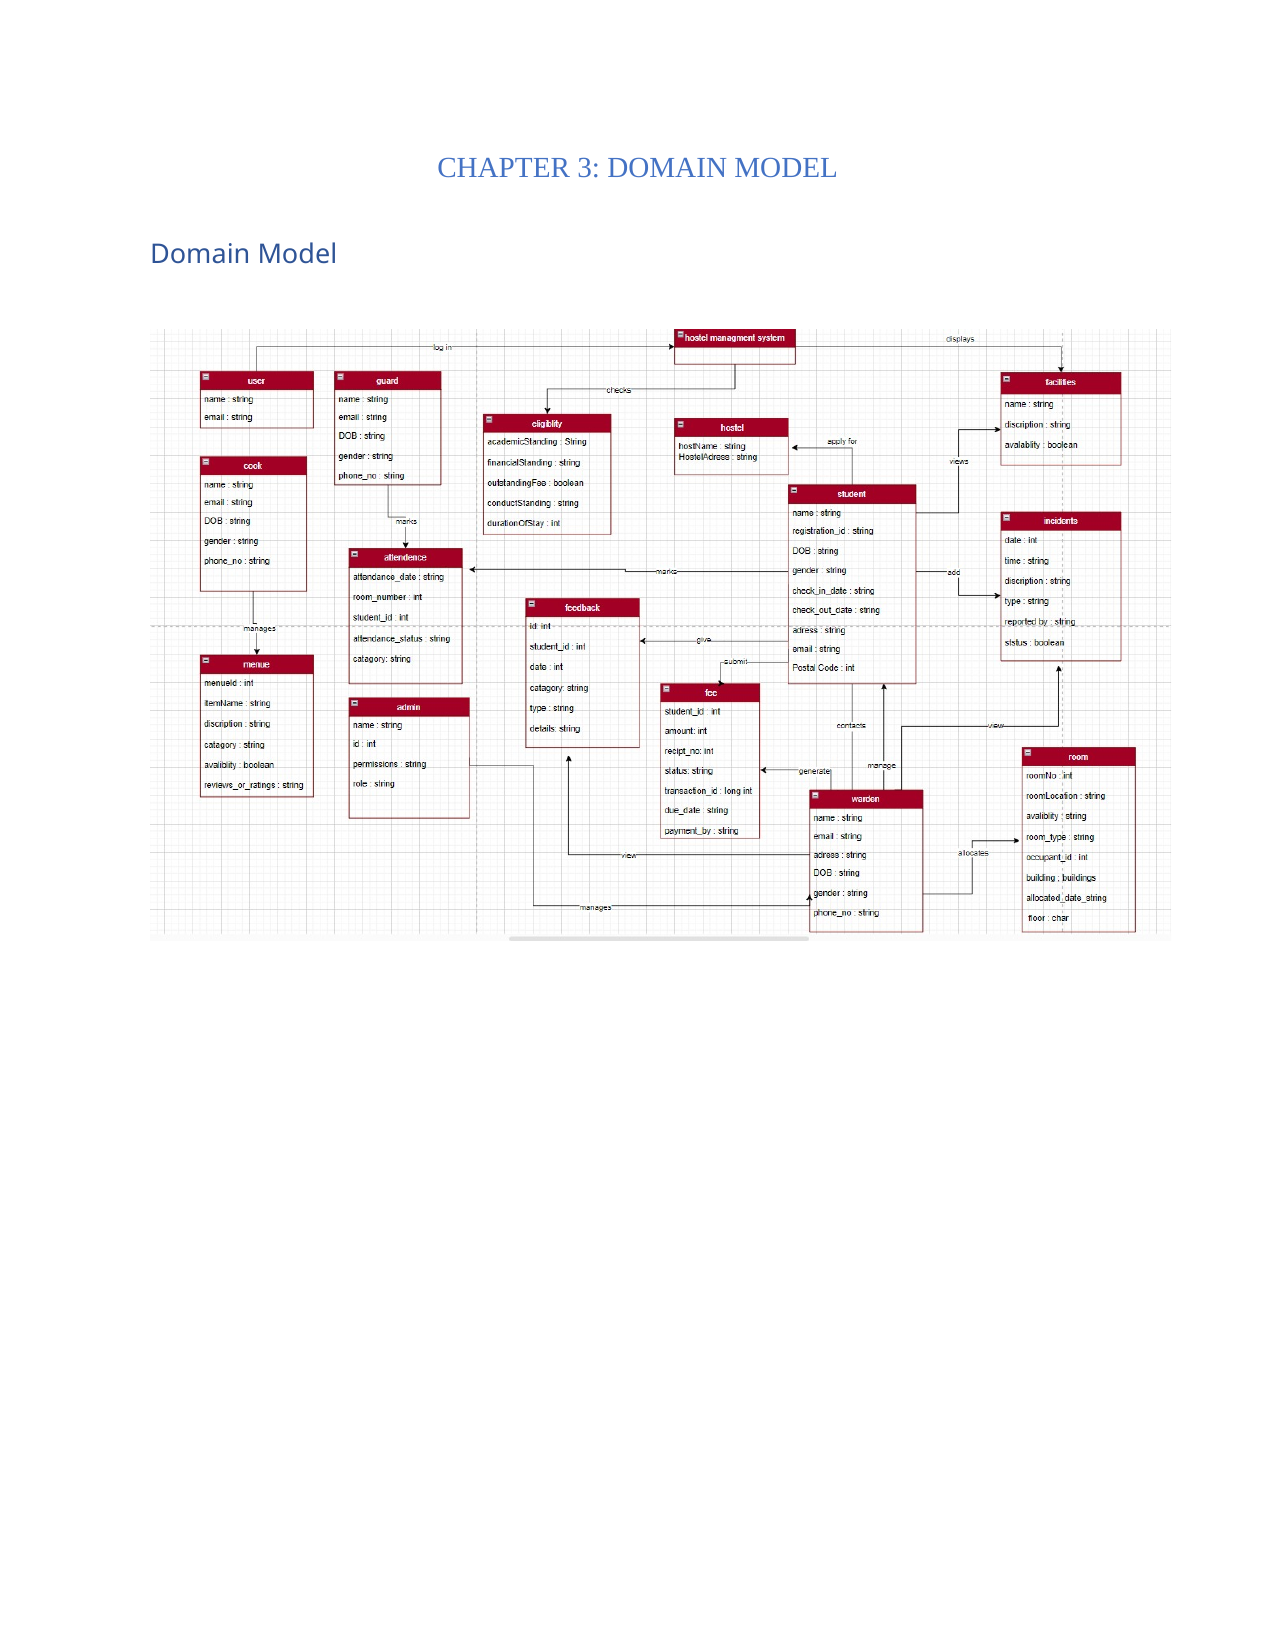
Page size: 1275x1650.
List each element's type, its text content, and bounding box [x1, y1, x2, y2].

subtitle Domain Model [150, 234, 1125, 271]
picture [150, 329, 1172, 941]
subtitle CHAPTER 3: DOMAIN MODEL [150, 150, 1125, 183]
